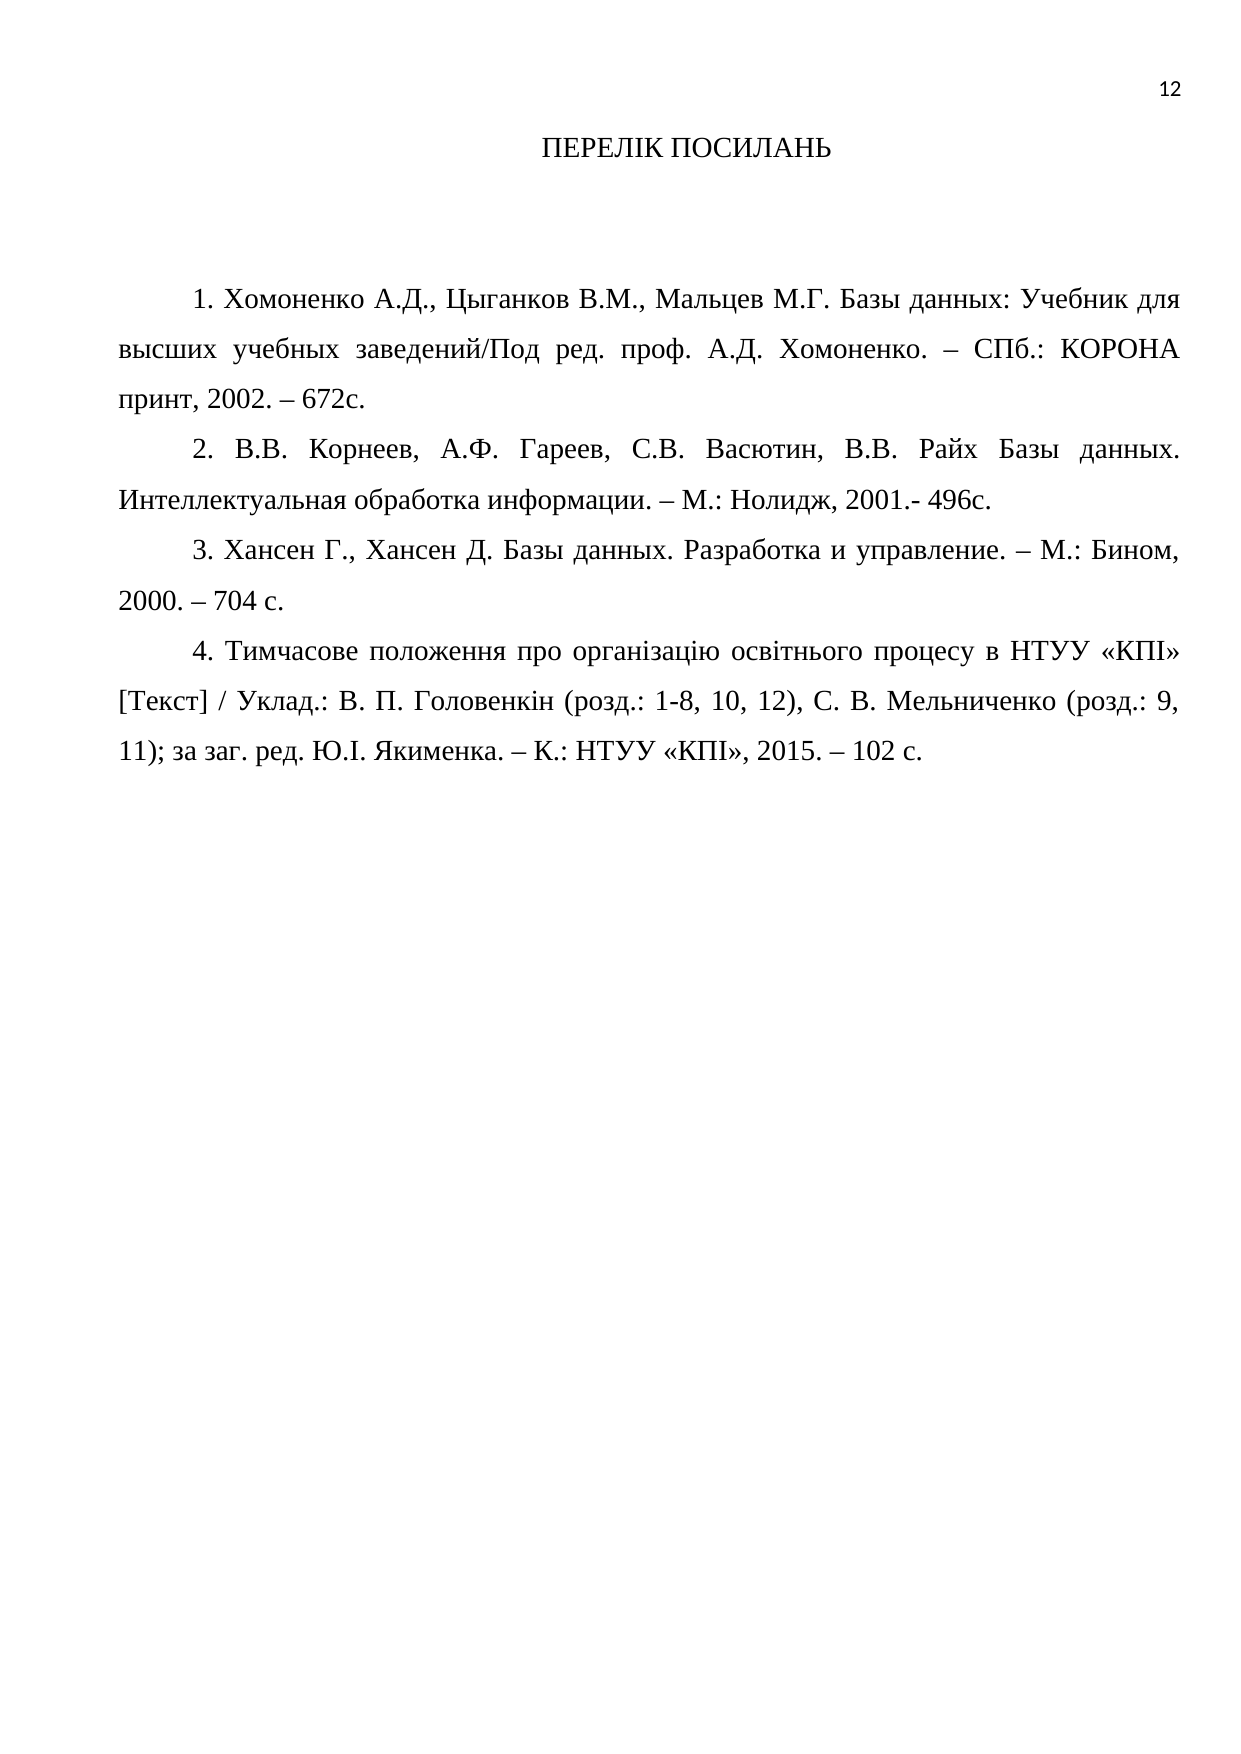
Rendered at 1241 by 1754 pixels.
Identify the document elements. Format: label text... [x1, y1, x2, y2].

text 3. Хансен Г., Хансен Д. Базы данных. Разработка и управление. – М.: Бином, 2000. – 704 с. [118, 532, 1181, 616]
subtitle ПЕРЕЛІК ПОСИЛАНЬ [118, 130, 1181, 163]
text 2. В.В. Корнеев, А.Ф. Гареев, С.В. Васютин, В.В. Райх Базы данных. Интеллектуальная обработка информации. – М.: Нолидж, 2001.- 496с. [118, 432, 1181, 516]
text 4. Тимчасове положення про організацію освітнього процесу в НТУУ «КПІ» [Текст] / Уклад.: В. П. Головенкін (розд.: 1-8, 10, 12), С. В. Мельниченко (розд.: 9, 11); за заг. ред. Ю.І. Якименка. – К.: НТУУ «КПІ», 2015. – 102 с. [118, 633, 1181, 767]
text 1. Хомоненко А.Д., Цыганков В.М., Мальцев М.Г. Базы данных: Учебник для высших учебных заведений/Под ред. проф. А.Д. Хомоненко. – СПб.: КОРОНА принт, 2002. – 672с. [118, 281, 1181, 415]
